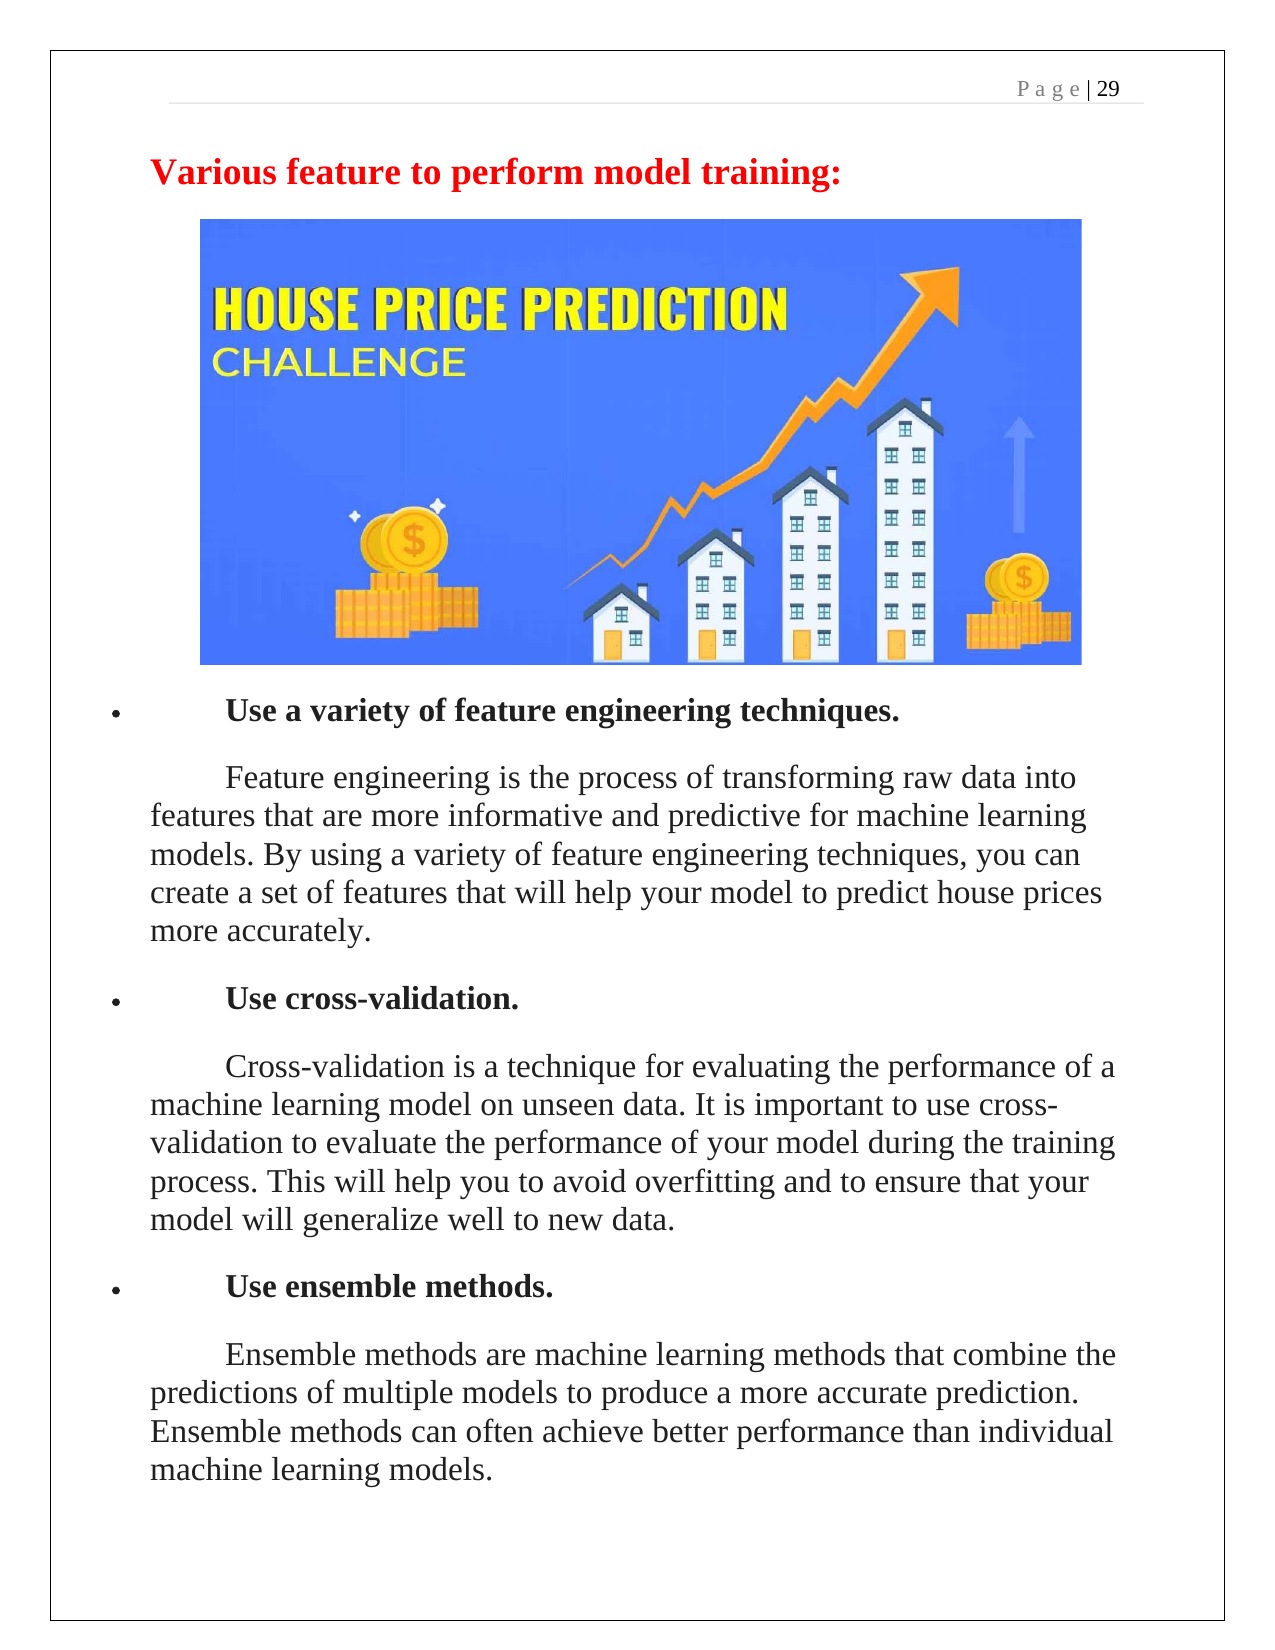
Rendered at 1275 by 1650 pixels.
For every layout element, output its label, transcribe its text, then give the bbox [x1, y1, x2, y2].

picture [200, 219, 1082, 665]
text Ensemble methods can often achieve better performance than individual machine learning models. [150, 1411, 1117, 1488]
text Feature engineering is the process of transforming raw data into features that are more informative and predictive for machine learning models. By using a variety of feature engineering techniques, you can create a set of features that will help your model to predict house prices more accurately. [150, 757, 1118, 949]
text Cross-validation is a technique for evaluating the performance of a machine learning model on unseen data. It is important to use cross- validation to evaluate the performance of your model during the training process. This will help you to avoid overfitting and to ensure that your model will generalize well to new data. [150, 1046, 1118, 1237]
list Use ensemble methods. [112, 1267, 1181, 1305]
list Use cross-validation. [112, 978, 1181, 1017]
text Ensemble methods are machine learning methods that combine the predictions of multiple models to produce a more accurate prediction. [150, 1334, 1119, 1411]
subtitle Various feature to perform model training: [150, 149, 1181, 193]
